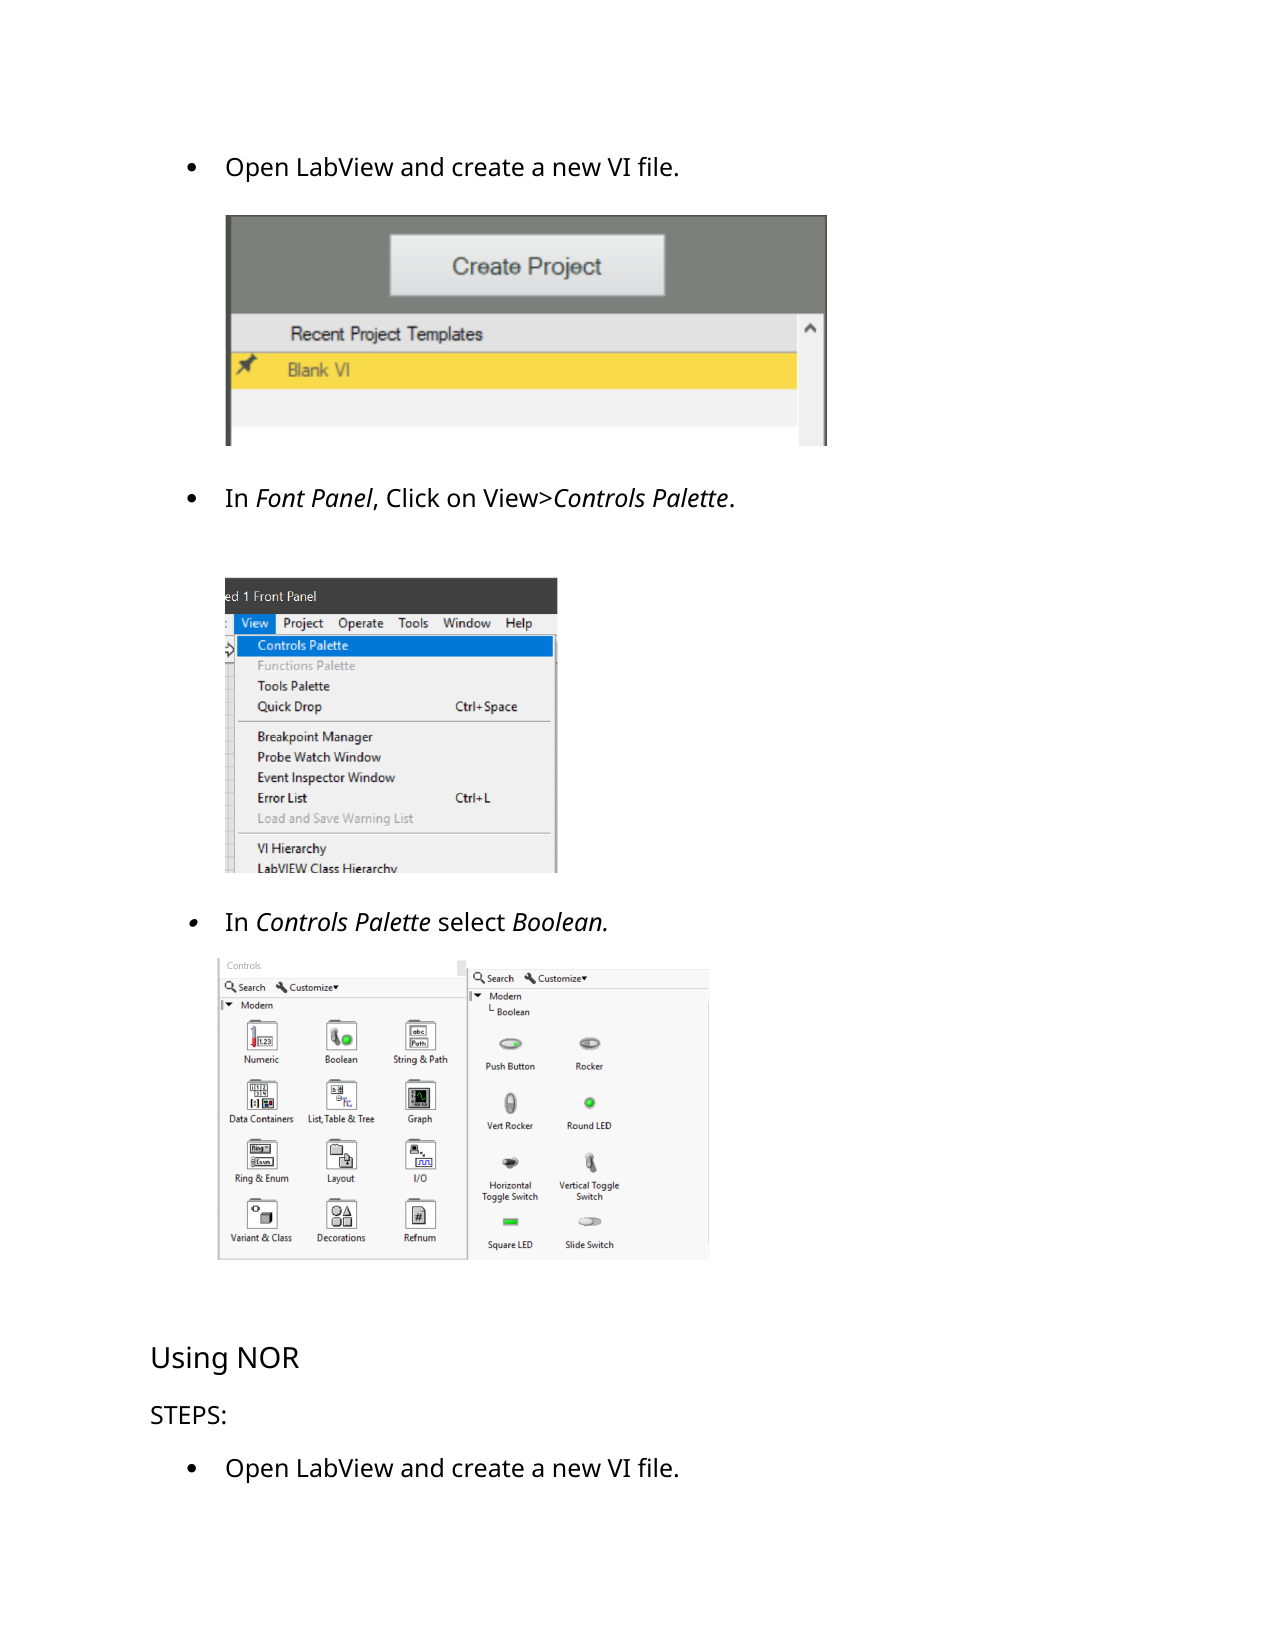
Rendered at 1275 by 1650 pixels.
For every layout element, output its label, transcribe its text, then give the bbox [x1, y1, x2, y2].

list Open LabView and create a new VI file. [187, 150, 1125, 184]
picture [225, 577, 558, 873]
list In Controls Palette select Boolean. [187, 905, 1125, 939]
text STEPS: [150, 1397, 1125, 1431]
text Using NOR [150, 1338, 1125, 1377]
list In Font Panel, Click on View>Controls Palette. [187, 480, 1125, 514]
picture [225, 215, 827, 446]
list Open LabView and create a new VI file. [187, 1451, 1125, 1485]
picture [217, 958, 709, 1260]
